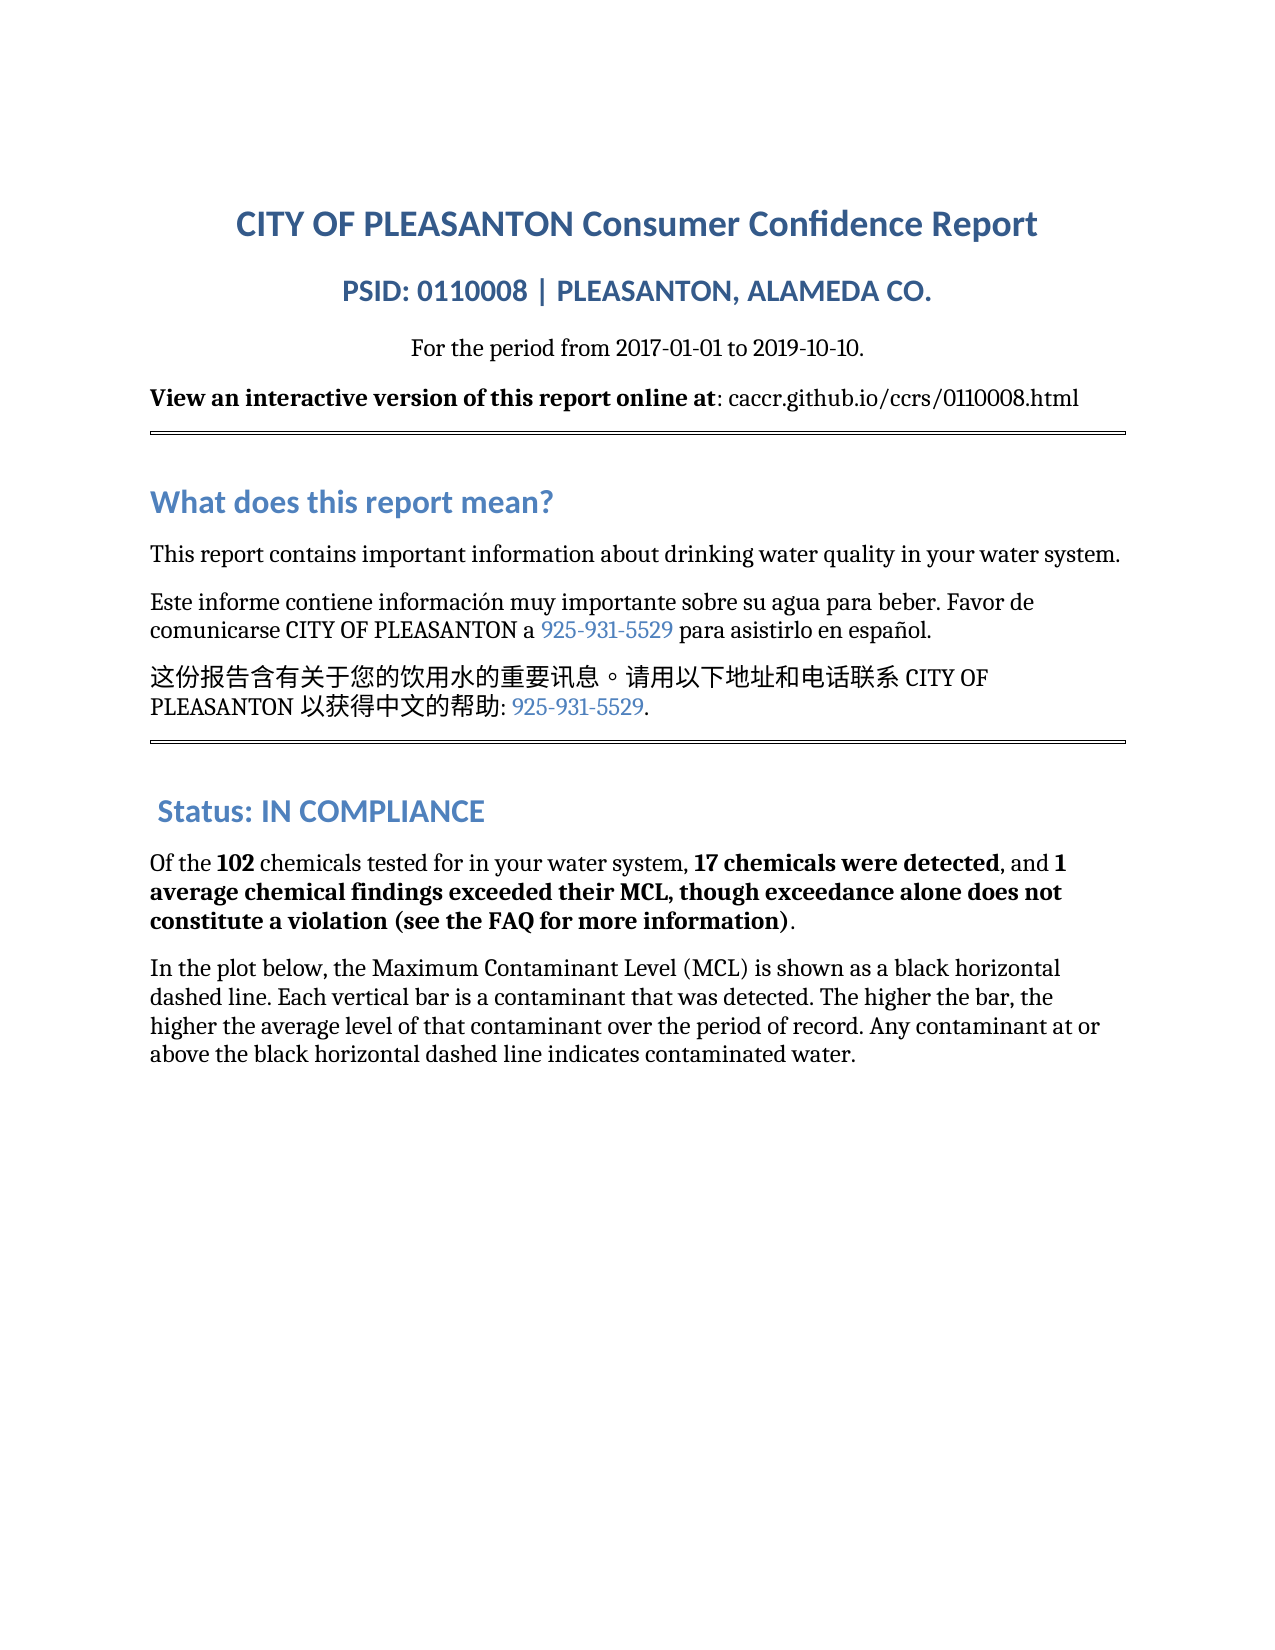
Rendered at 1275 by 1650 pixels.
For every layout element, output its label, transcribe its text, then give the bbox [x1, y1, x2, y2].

text View an interactive version of this report online at: caccr.github.io/ccrs/0110008.html [150, 383, 1125, 412]
text In the plot below, the Maximum Contaminant Level (MCL) is shown as a black horizontal dashed line. Each vertical bar is a contaminant that was detected. The higher the bar, the higher the average level of that contaminant over the period of record. Any contaminant at or above the black horizontal dashed line indicates contaminated water. [150, 954, 1125, 1069]
text 这份报告含有关于您的饮用水的重要讯息。请用以下地址和电话联系 CITY OF PLEASANTON 以获得中文的帮助: 925-931-5529. [150, 664, 1125, 721]
subtitle What does this report mean? [150, 481, 1125, 521]
text This report contains important information about drinking water quality in your water system. [150, 540, 1125, 569]
text Este informe contiene información muy importante sobre su agua para beber. Favor de comunicarse CITY OF PLEASANTON a 925-931-5529 para asistirlo en español. [150, 588, 1125, 645]
text For the period from 2017-01-01 to 2019-10-10. [150, 334, 1125, 363]
title CITY OF PLEASANTON Consumer Confidence Report [150, 200, 1125, 246]
subtitle PSID: 0110008 | PLEASANTON, ALAMEDA CO. [150, 271, 1125, 309]
text Of the 102 chemicals tested for in your water system, 17 chemicals were detected, and 1 average chemical findings exceeded their MCL, though exceedance alone does not constitute a violation (see the FAQ for more information). [150, 849, 1125, 935]
subtitle Status: IN COMPLIANCE [150, 790, 1125, 830]
